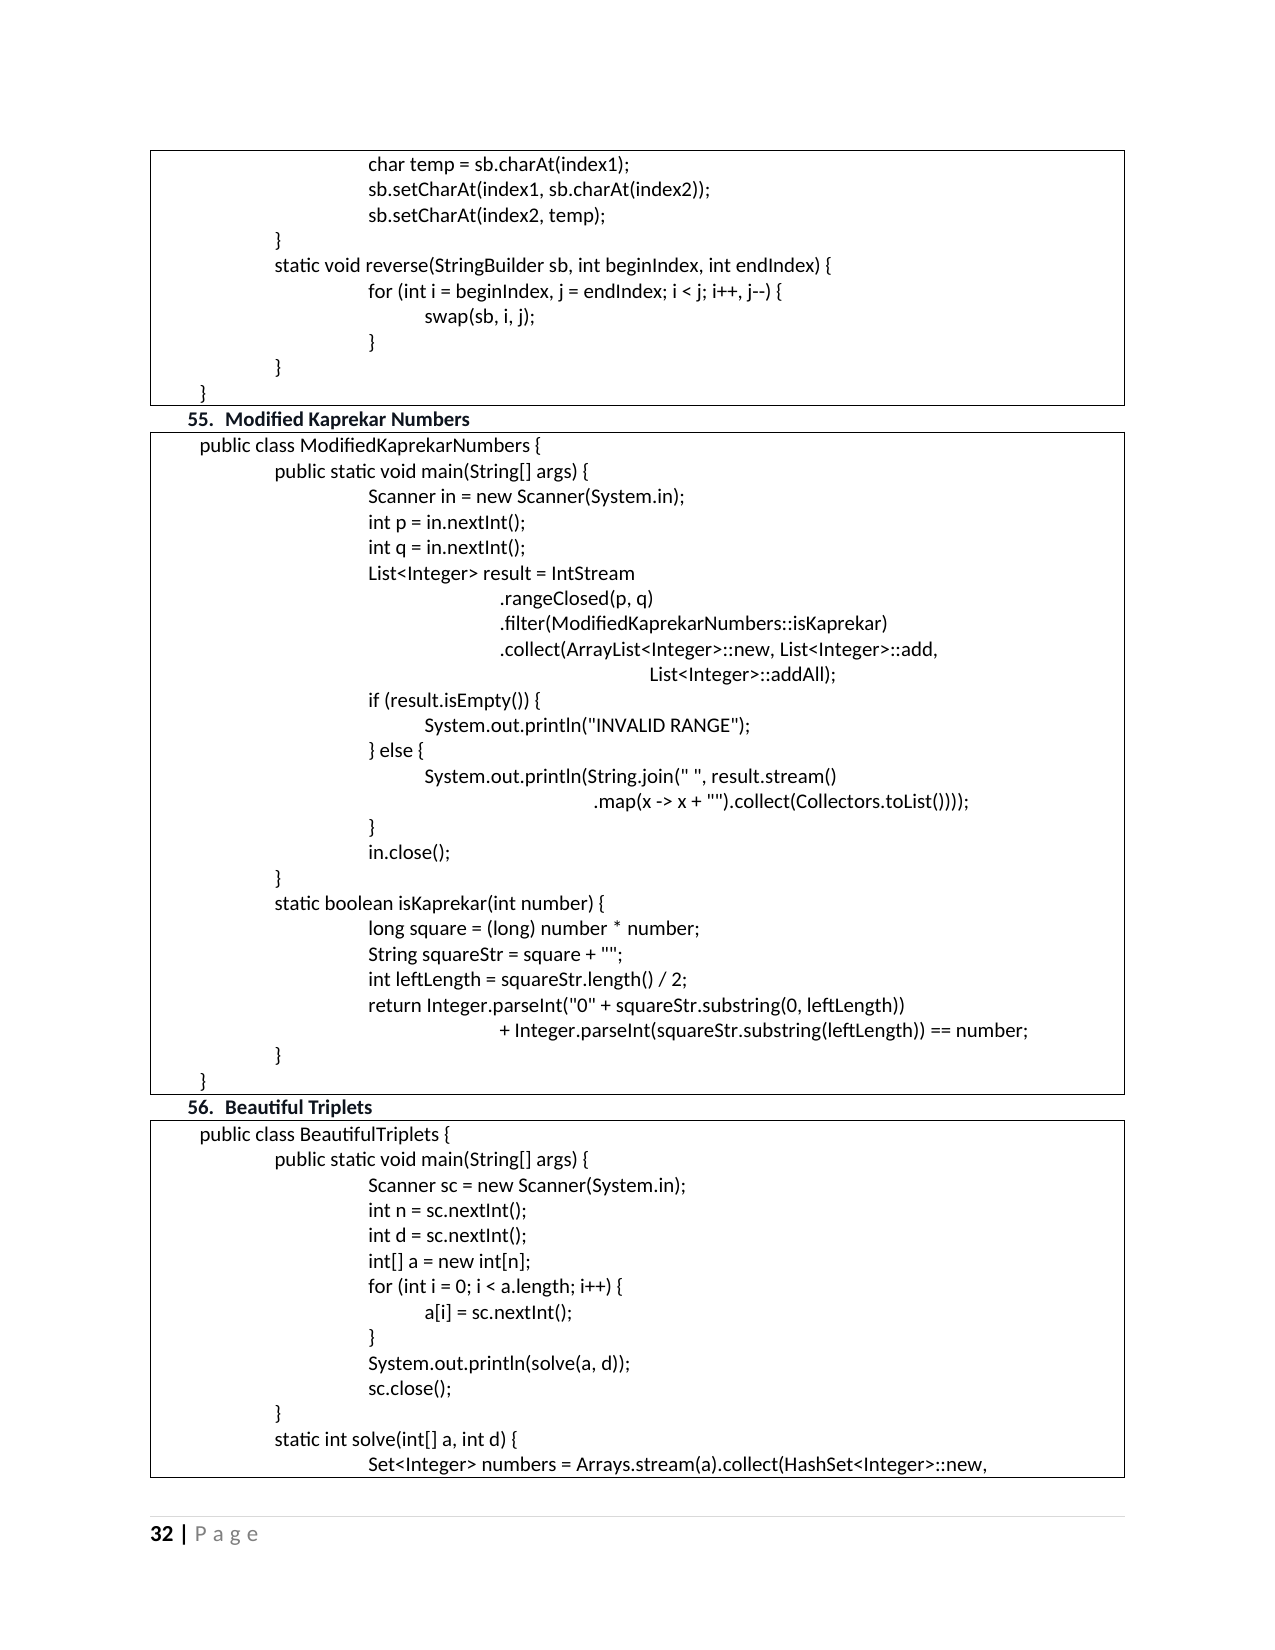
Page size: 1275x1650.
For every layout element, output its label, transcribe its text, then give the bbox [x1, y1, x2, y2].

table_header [151, 151, 1124, 405]
subtitle Modified Kaprekar Numbers [187, 406, 1125, 432]
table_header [151, 1121, 1124, 1477]
table_header public class ModifiedKaprekarNumbers { public static void main(String[] args) { Scanner in = new Scanner(System.in); int p = in.nextInt(); int q = in.nextInt(); List<Integer> result = IntStream .rangeClosed(p, q) .filter(ModifiedKaprekarNumbers::isKaprekar) .collect(ArrayList<Integer>::new, List<Integer>::add, List<Integer>::addAll); if (result.isEmpty()) { System.out.println("INVALID RANGE"); } else { System.out.println(String.join(" ", result.stream() .map(x -> x + "").collect(Collectors.toList()))); } in.close(); } static boolean isKaprekar(int number) { long square = (long) number * number; String squareStr = square + ""; int leftLength = squareStr.length() / 2; return Integer.parseInt("0" + squareStr.substring(0, leftLength)) + Integer.parseInt(squareStr.substring(leftLength)) == number; } } [151, 433, 1124, 1093]
subtitle Beautiful Triplets [187, 1095, 1125, 1120]
